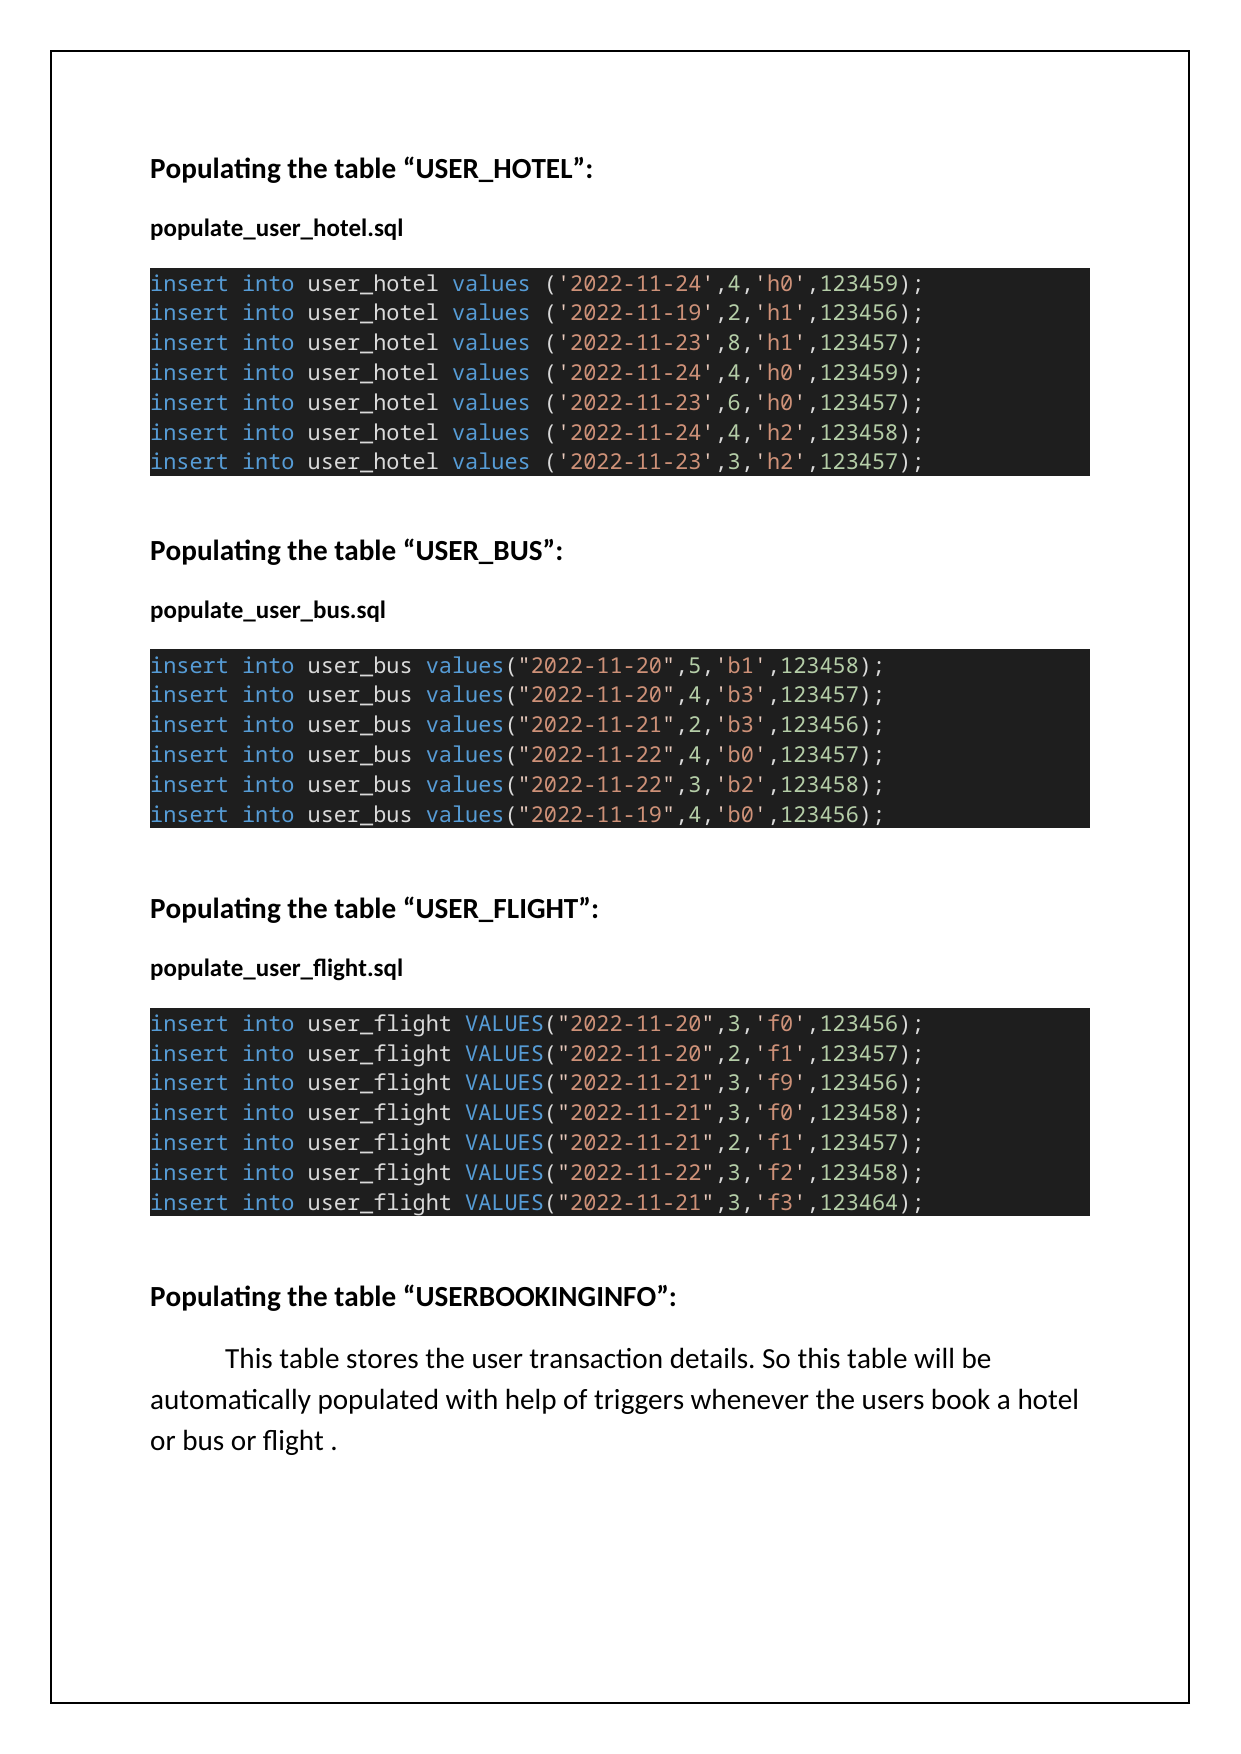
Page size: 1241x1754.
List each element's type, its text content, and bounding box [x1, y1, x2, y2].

text populate_user_bus.sql [150, 594, 1090, 624]
text insert into user_bus values("2022-11-22",3,'b2',123458); [150, 769, 1090, 798]
text Populating the table “USER_FLIGHT”: [150, 890, 1090, 926]
text insert into user_bus values("2022-11-20",5,'b1',123458); [150, 649, 1090, 679]
text insert into user_hotel values ('2022-11-24',4,'h0',123459); [150, 357, 1090, 387]
text Populating the table “USERBOOKINGINFO”: [150, 1278, 1090, 1314]
text insert into user_flight VALUES("2022-11-22",3,'f2',123458); [150, 1157, 1090, 1186]
text insert into user_bus values("2022-11-20",4,'b3',123457); [150, 679, 1090, 709]
text insert into user_flight VALUES("2022-11-21",2,'f1',123457); [150, 1127, 1090, 1157]
text insert into user_bus values("2022-11-21",2,'b3',123456); [150, 709, 1090, 739]
text populate_user_flight.sql [150, 952, 1090, 982]
text insert into user_hotel values ('2022-11-24',4,'h2',123458); [150, 417, 1090, 446]
text insert into user_hotel values ('2022-11-23',3,'h2',123457); [150, 446, 1090, 476]
text Populating the table “USER_HOTEL”: [150, 150, 1090, 186]
text populate_user_hotel.sql [150, 212, 1090, 242]
text insert into user_hotel values ('2022-11-23',8,'h1',123457); [150, 327, 1090, 357]
text insert into user_bus values("2022-11-22",4,'b0',123457); [150, 739, 1090, 769]
text Populating the table “USER_BUS”: [150, 532, 1090, 568]
text insert into user_flight VALUES("2022-11-21",3,'f0',123458); [150, 1097, 1090, 1127]
text insert into user_flight VALUES("2022-11-20",3,'f0',123456); [150, 1008, 1090, 1037]
text insert into user_bus values("2022-11-19",4,'b0',123456); [150, 798, 1090, 828]
text insert into user_hotel values ('2022-11-23',6,'h0',123457); [150, 387, 1090, 417]
text insert into user_flight VALUES("2022-11-21",3,'f9',123456); [150, 1067, 1090, 1097]
text insert into user_flight VALUES("2022-11-21",3,'f3',123464); [150, 1186, 1090, 1216]
text insert into user_hotel values ('2022-11-24',4,'h0',123459); [150, 268, 1090, 297]
text insert into user_hotel values ('2022-11-19',2,'h1',123456); [150, 297, 1090, 327]
text insert into user_flight VALUES("2022-11-20",2,'f1',123457); [150, 1037, 1090, 1067]
text This table stores the user transaction details. So this table will be automatically populated with help of triggers whenever the users book a hotel or bus or flight . [150, 1340, 1090, 1457]
